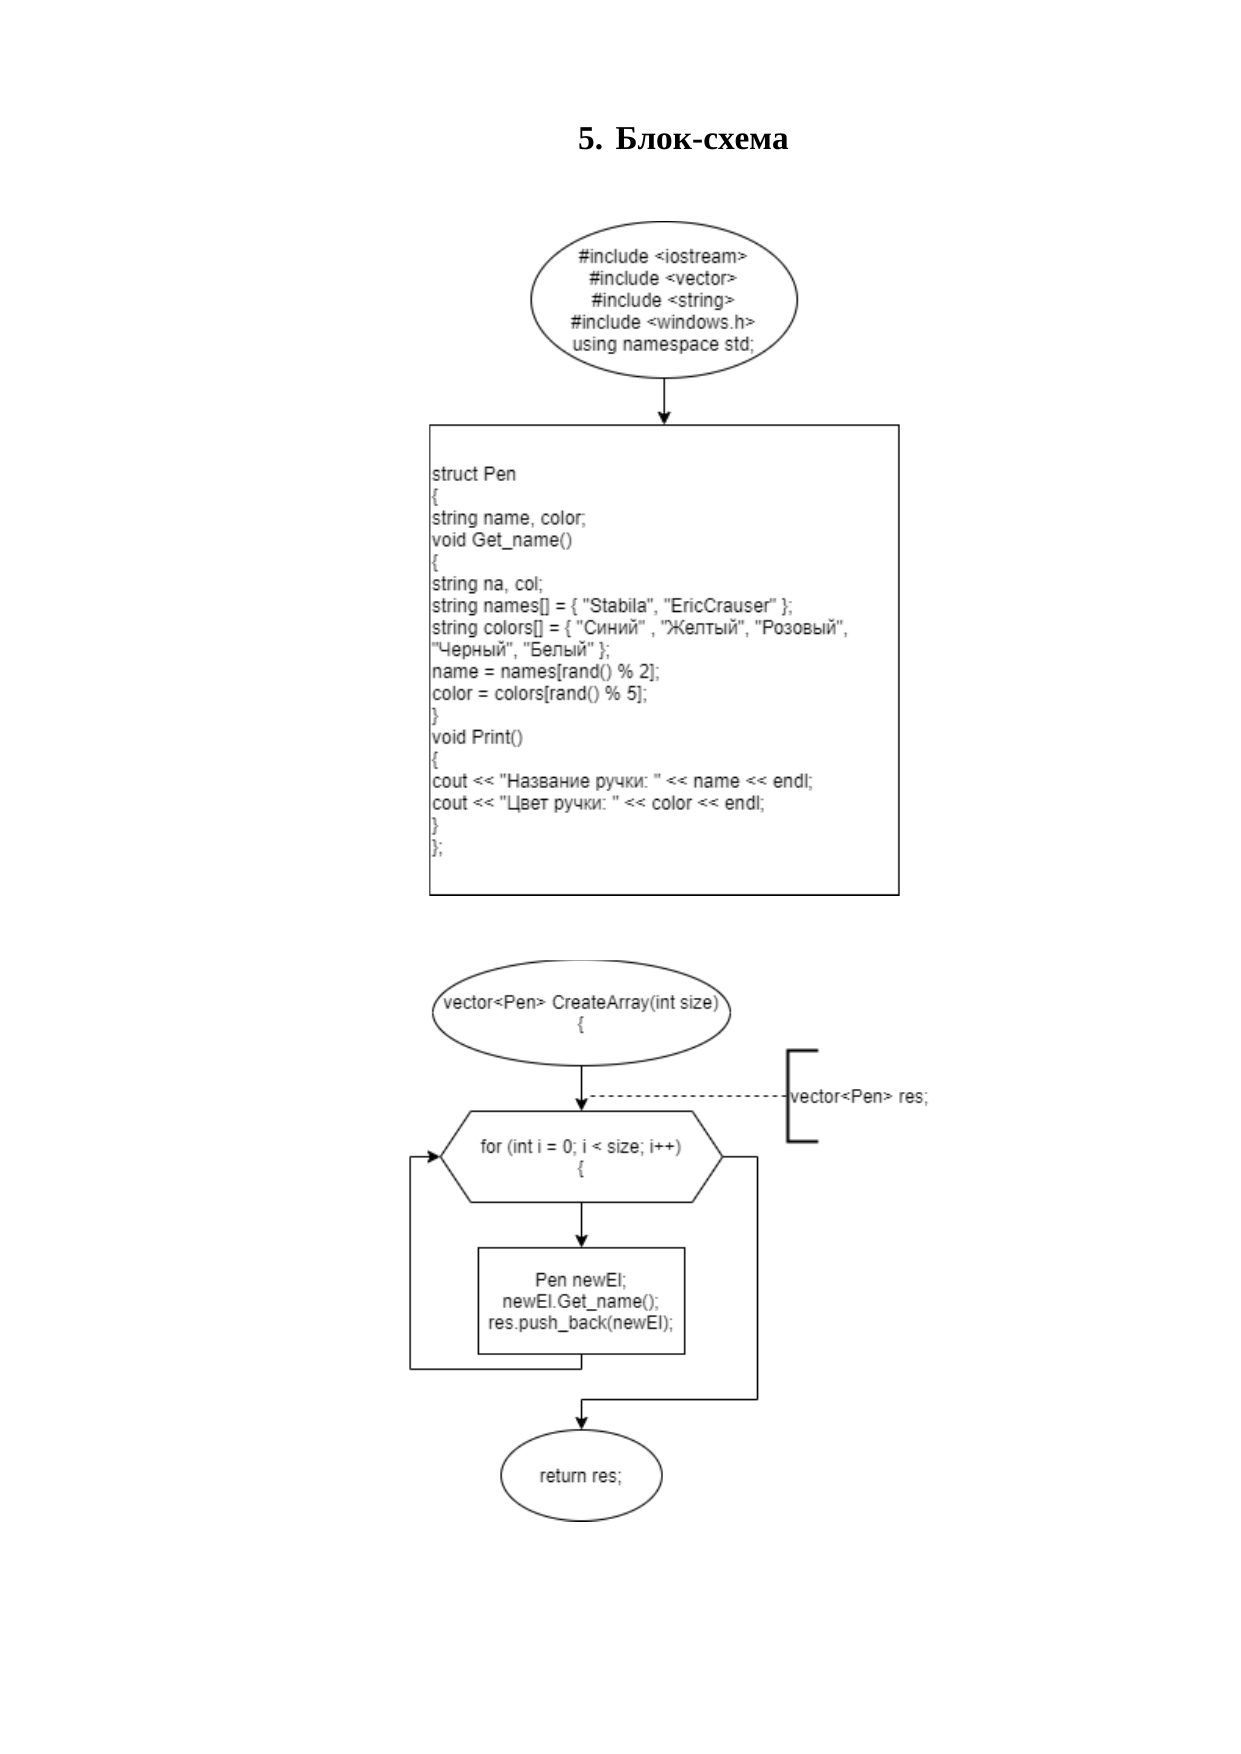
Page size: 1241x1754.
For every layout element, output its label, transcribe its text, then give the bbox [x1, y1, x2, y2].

list Блок-схема [215, 118, 1152, 156]
picture [399, 960, 930, 1522]
picture [429, 221, 900, 896]
